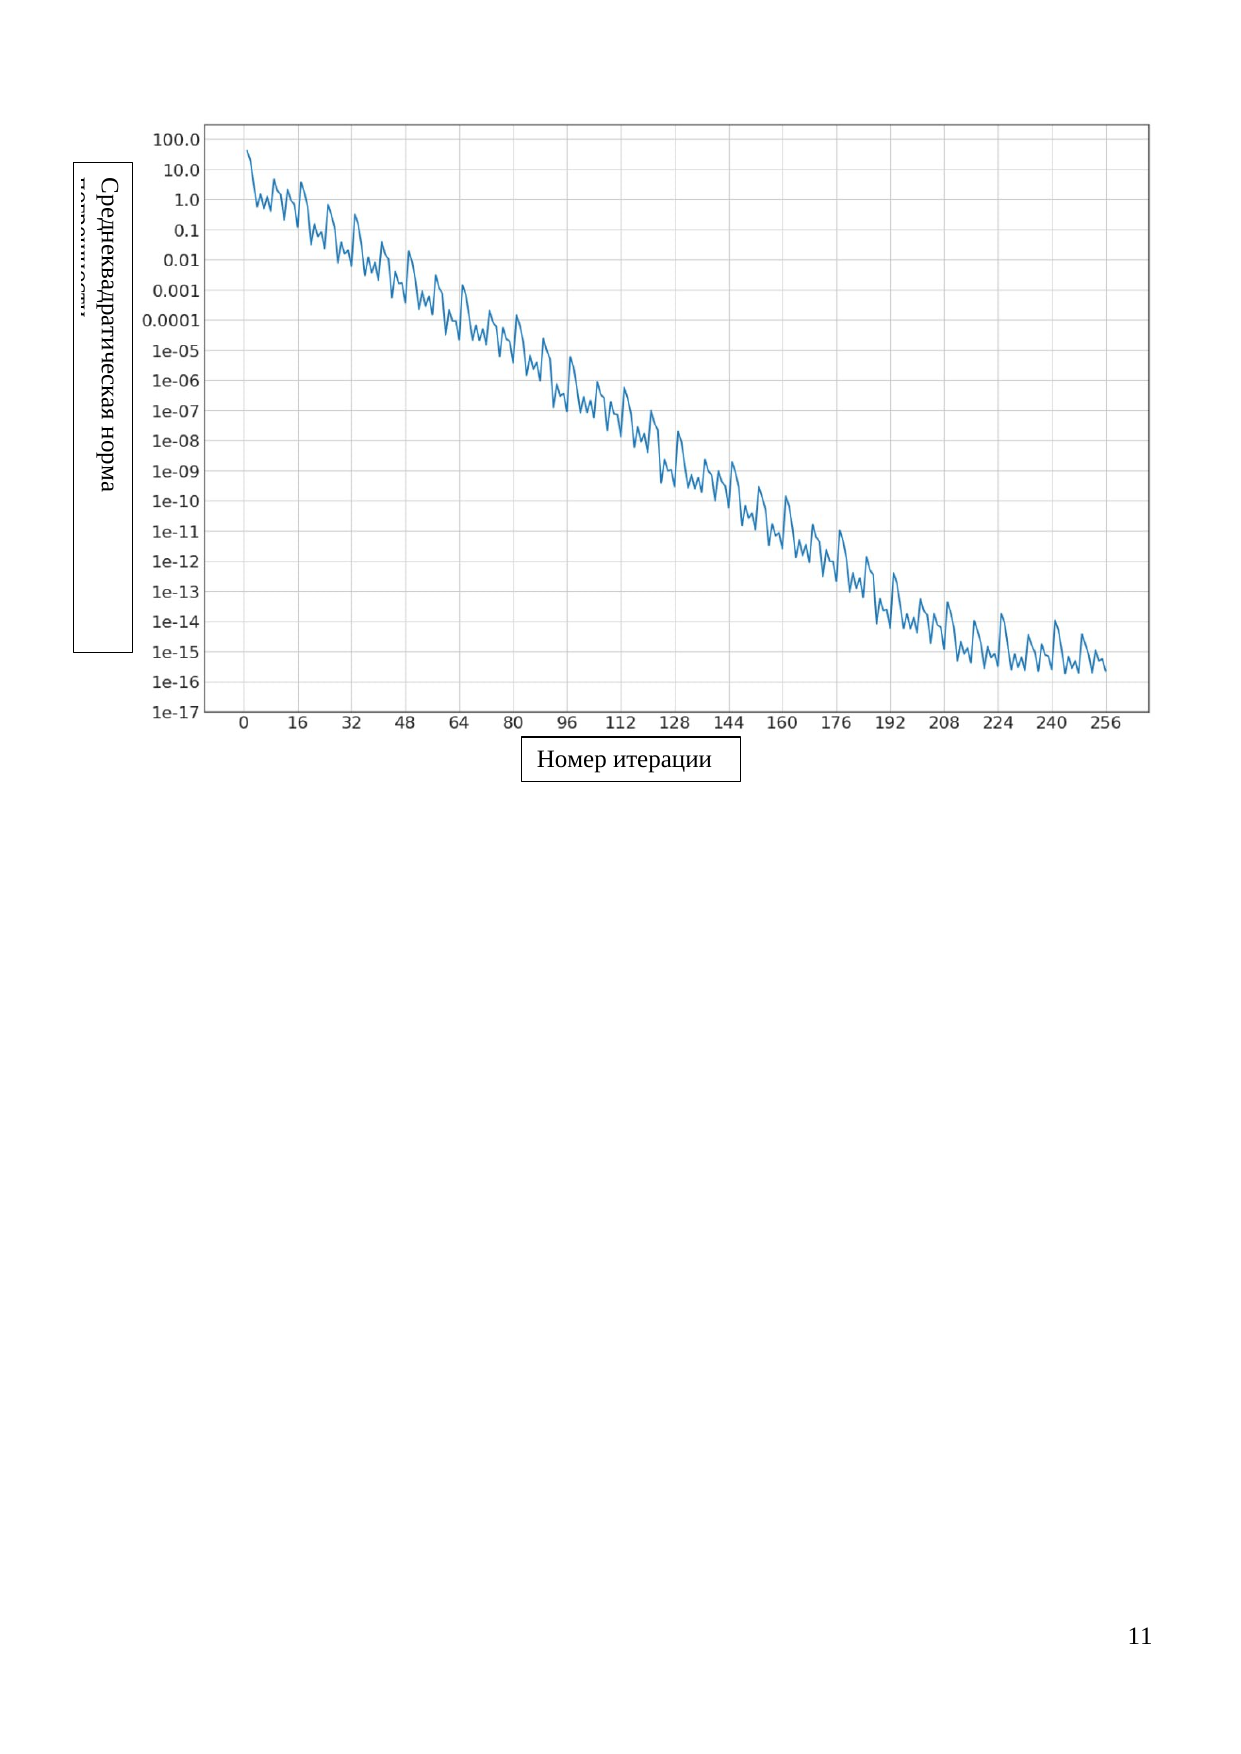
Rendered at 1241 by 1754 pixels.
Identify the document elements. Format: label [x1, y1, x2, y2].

picture [133, 118, 1155, 738]
